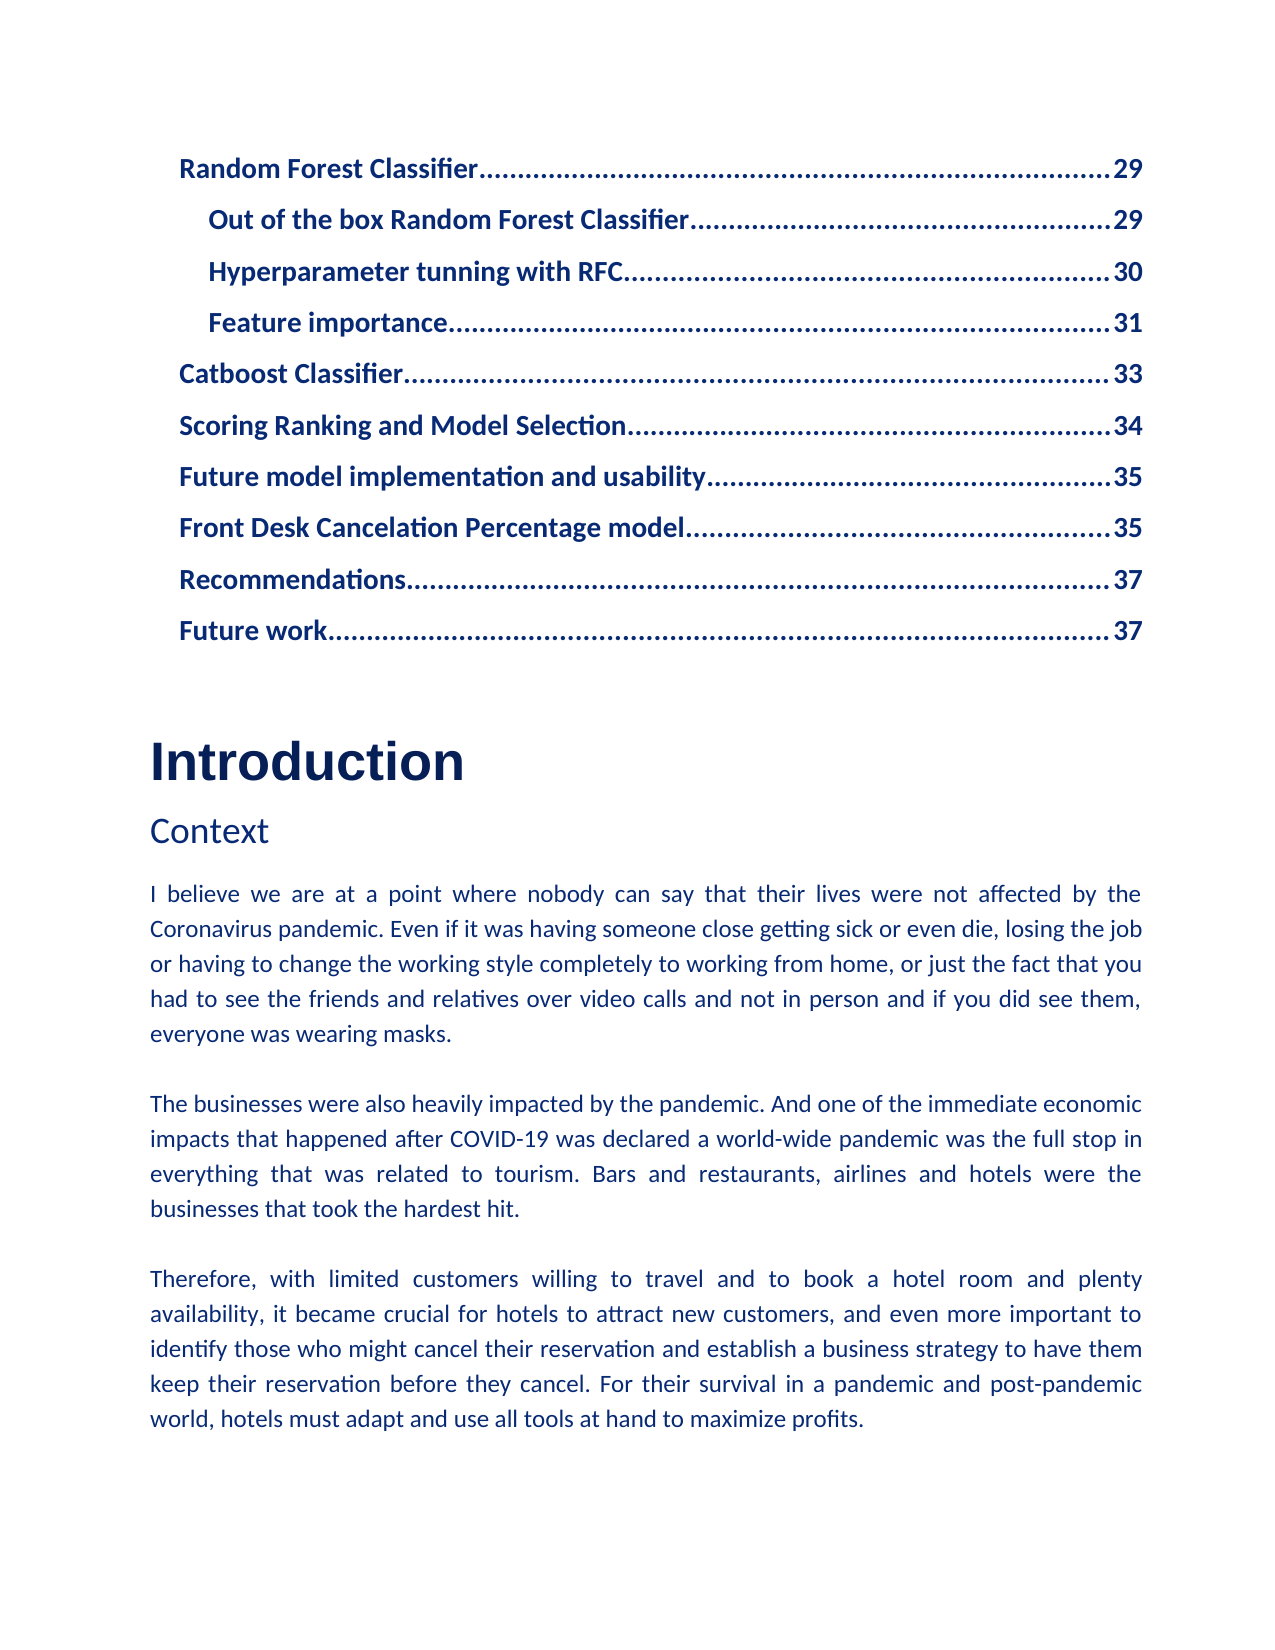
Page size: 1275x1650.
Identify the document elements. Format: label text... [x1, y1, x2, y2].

text I believe we are at a point where nobody can say that their lives were not affected by the Coronavirus pandemic. Even if it was having someone close getting sick or even die, losing the job or having to change the working style completely to working from home, or just the fact that you had to see the friends and relatives over video calls and not in person and if you did see them, everyone was wearing masks. [150, 878, 1144, 1049]
text The businesses were also heavily impacted by the pandemic. And one of the immediate economic impacts that happened after COVID-19 was declared a world-wide pandemic was the full stop in everything that was related to tourism. Bars and restaurants, airlines and hotels were the businesses that took the hardest hit. [150, 1088, 1144, 1224]
text Therefore, with limited customers willing to travel and to book a hotel room and plenty availability, it became crucial for hotels to attract new customers, and even more important to identify those who might cancel their reservation and establish a business strategy to have them keep their reservation before they cancel. For their survival in a pandemic and post-pandemic world, hotels must adapt and use all tools at hand to maximize profits. [150, 1263, 1144, 1434]
subtitle Introduction [150, 729, 1144, 792]
